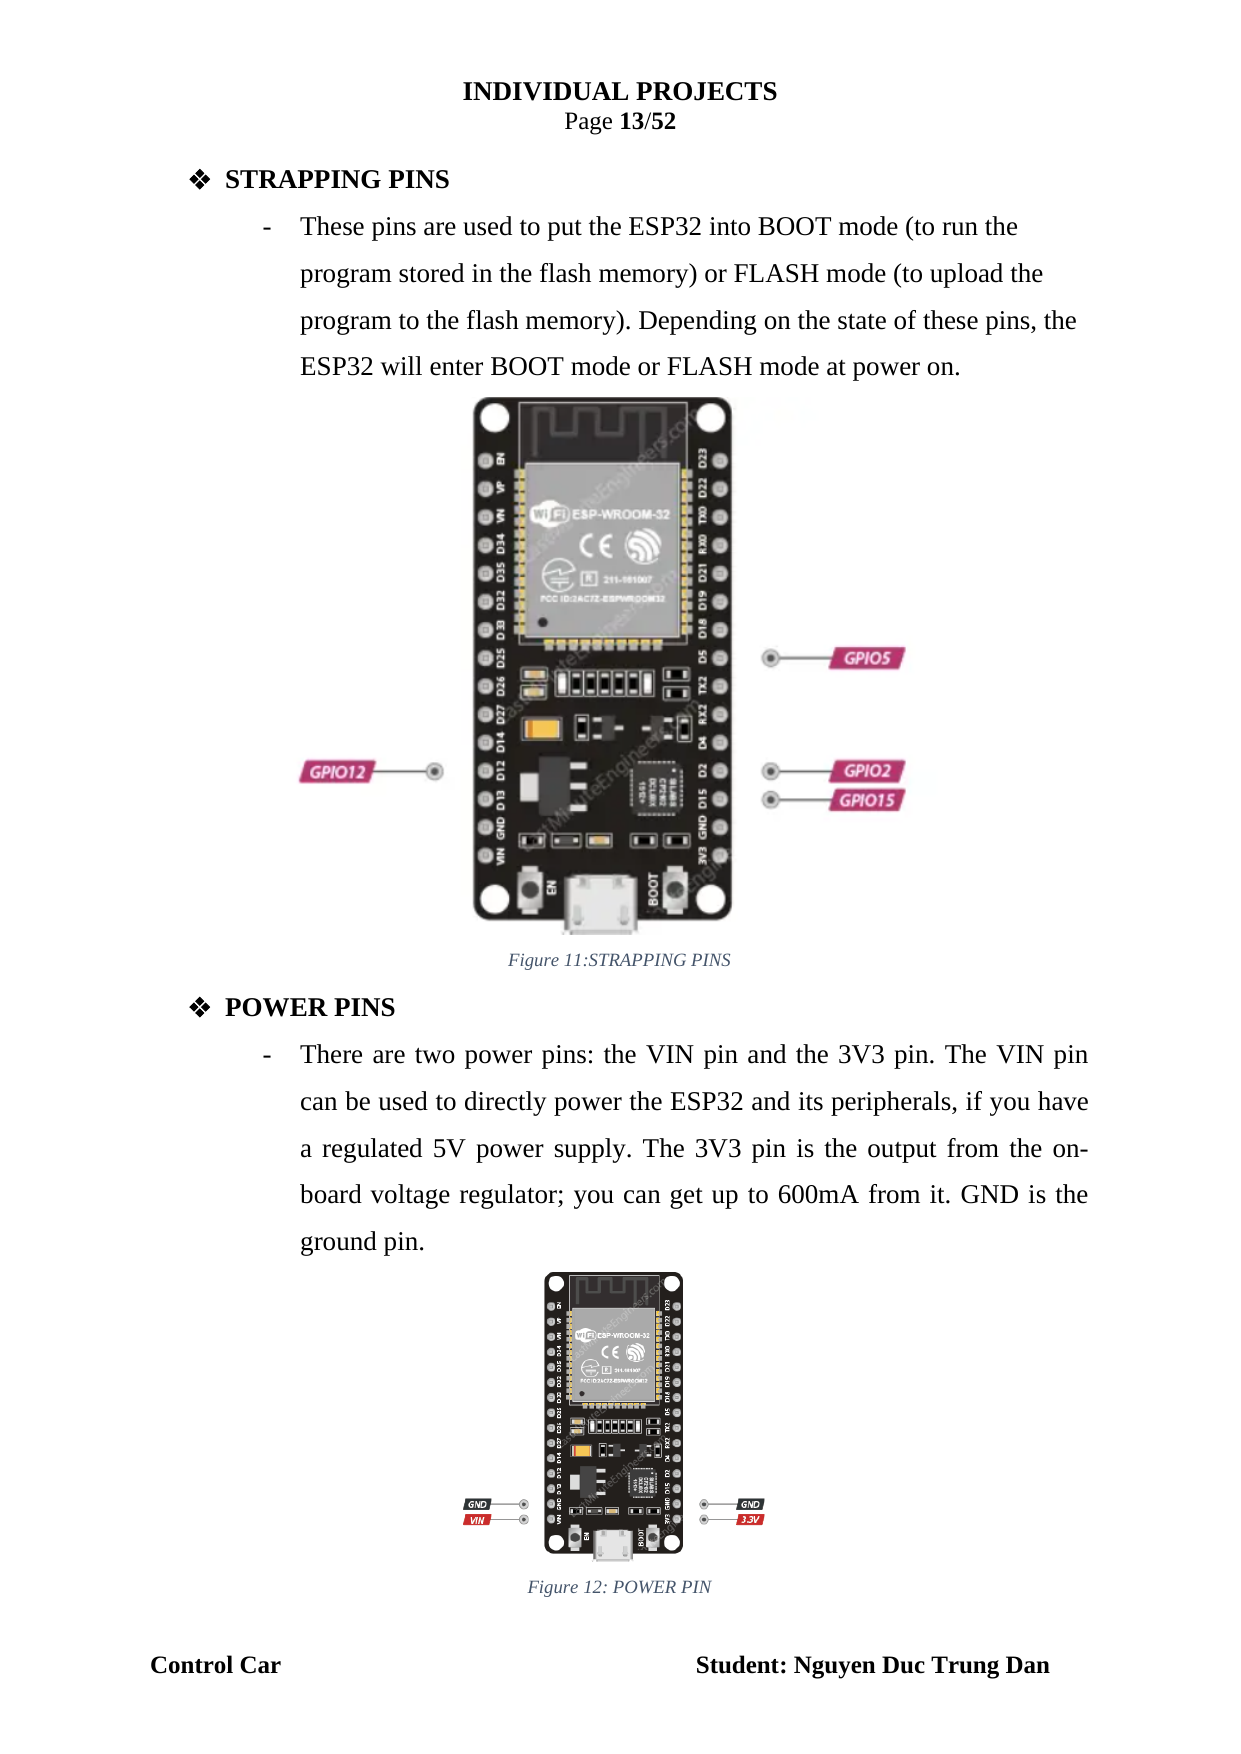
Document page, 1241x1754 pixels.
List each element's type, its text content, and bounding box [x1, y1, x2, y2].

list STRAPPING PINS [187, 164, 1090, 195]
picture [279, 397, 961, 935]
list These pins are used to put the ESP32 into BOOT mode (to run the program stored in the flash memory) or FLASH mode (to upload the program to the flash memory). Depending on the state of these pins, the ESP32 will enter BOOT mode or FLASH mode at power on. [262, 211, 1090, 382]
list POWER PINS [187, 991, 1090, 1023]
list There are two power pins: the VIN pin and the 3V3 pin. The VIN pin can be used to directly power the ESP32 and its peripherals, if you have a regulated 5V power supply. The 3V3 pin is the output from the on-board voltage regulator; you can get up to 600mA from it. GND is the ground pin. [262, 1038, 1090, 1256]
picture [376, 1271, 864, 1562]
